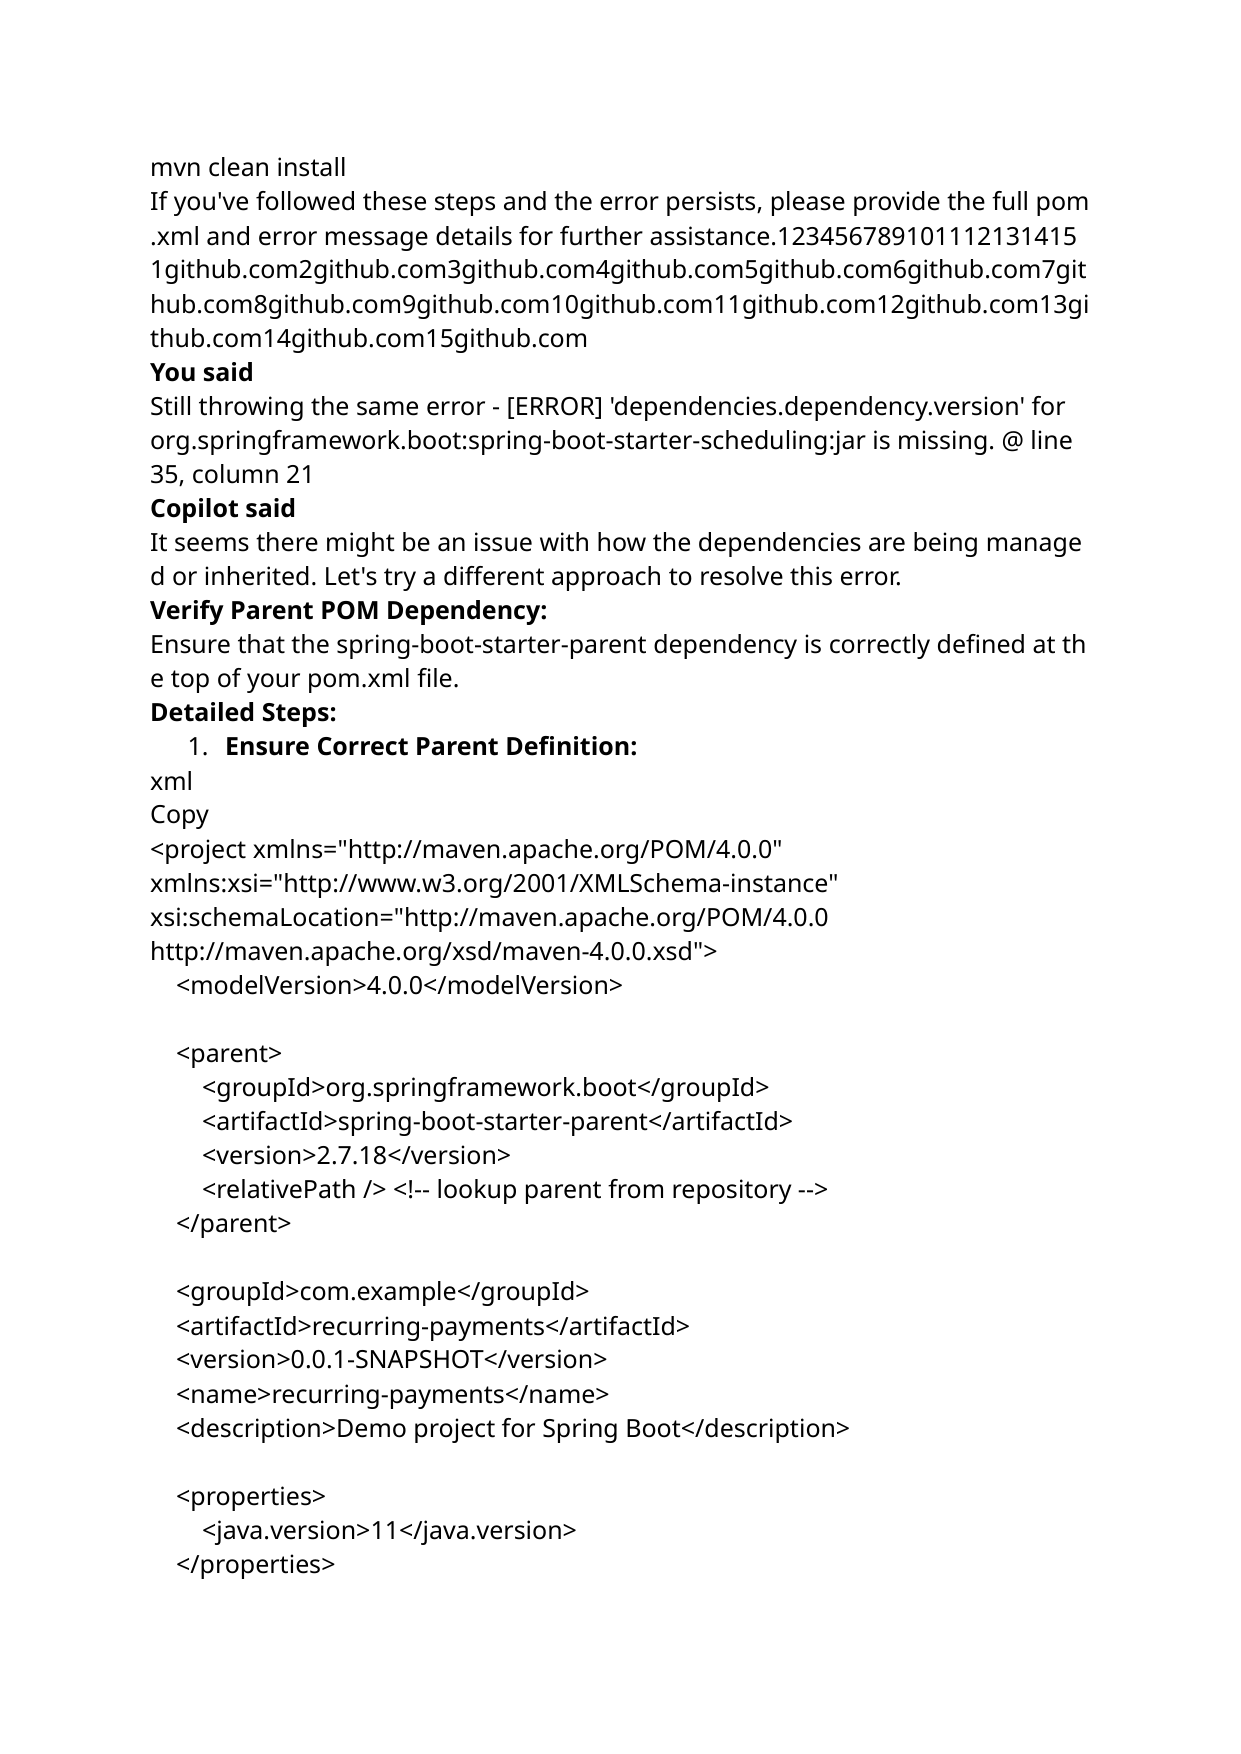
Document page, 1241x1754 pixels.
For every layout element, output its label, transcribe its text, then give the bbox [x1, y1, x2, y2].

text <artifactId>recurring-payments</artifactId> [150, 1308, 1090, 1342]
text <parent> [150, 1036, 1090, 1070]
text You said [150, 354, 1090, 388]
text <relativePath /> <!-- lookup parent from repository --> [150, 1172, 1090, 1206]
text </properties> [150, 1547, 1090, 1581]
text Copy [150, 797, 1090, 831]
text <version>0.0.1-SNAPSHOT</version> [150, 1342, 1090, 1376]
text <properties> [150, 1478, 1090, 1512]
text <name>recurring-payments</name> [150, 1376, 1090, 1410]
text 1github.com2github.com3github.com4github.com5github.com6github.com7github.com8github.com9github.com10github.com11github.com12github.com13github.com14github.com15github.com [150, 252, 1090, 354]
text xml [150, 763, 1090, 797]
text Verify Parent POM Dependency: [150, 593, 1090, 627]
text <java.version>11</java.version> [150, 1512, 1090, 1547]
text <groupId>com.example</groupId> [150, 1274, 1090, 1308]
text </parent> [150, 1206, 1090, 1240]
text mvn clean install [150, 150, 1090, 184]
text <modelVersion>4.0.0</modelVersion> [150, 967, 1090, 1002]
text Ensure that the spring-boot-starter-parent dependency is correctly defined at the top of your pom.xml file. [150, 627, 1090, 695]
text <artifactId>spring-boot-starter-parent</artifactId> [150, 1104, 1090, 1138]
text It seems there might be an issue with how the dependencies are being managed or inherited. Let's try a different approach to resolve this error. [150, 525, 1090, 593]
text If you've followed these steps and the error persists, please provide the full pom.xml and error message details for further assistance.123456789101112131415 [150, 184, 1090, 252]
text Detailed Steps: [150, 695, 1090, 729]
text <project xmlns="http://maven.apache.org/POM/4.0.0" xmlns:xsi="http://www.w3.org/2001/XMLSchema-instance" xsi:schemaLocation="http://maven.apache.org/POM/4.0.0 http://maven.apache.org/xsd/maven-4.0.0.xsd"> [150, 831, 1090, 967]
text <groupId>org.springframework.boot</groupId> [150, 1070, 1090, 1104]
text Copilot said [150, 491, 1090, 525]
list Ensure Correct Parent Definition: [187, 729, 1090, 763]
text Still throwing the same error - [ERROR] 'dependencies.dependency.version' for org.springframework.boot:spring-boot-starter-scheduling:jar is missing. @ line 35, column 21 [150, 388, 1090, 491]
text <version>2.7.18</version> [150, 1138, 1090, 1172]
text <description>Demo project for Spring Boot</description> [150, 1410, 1090, 1444]
